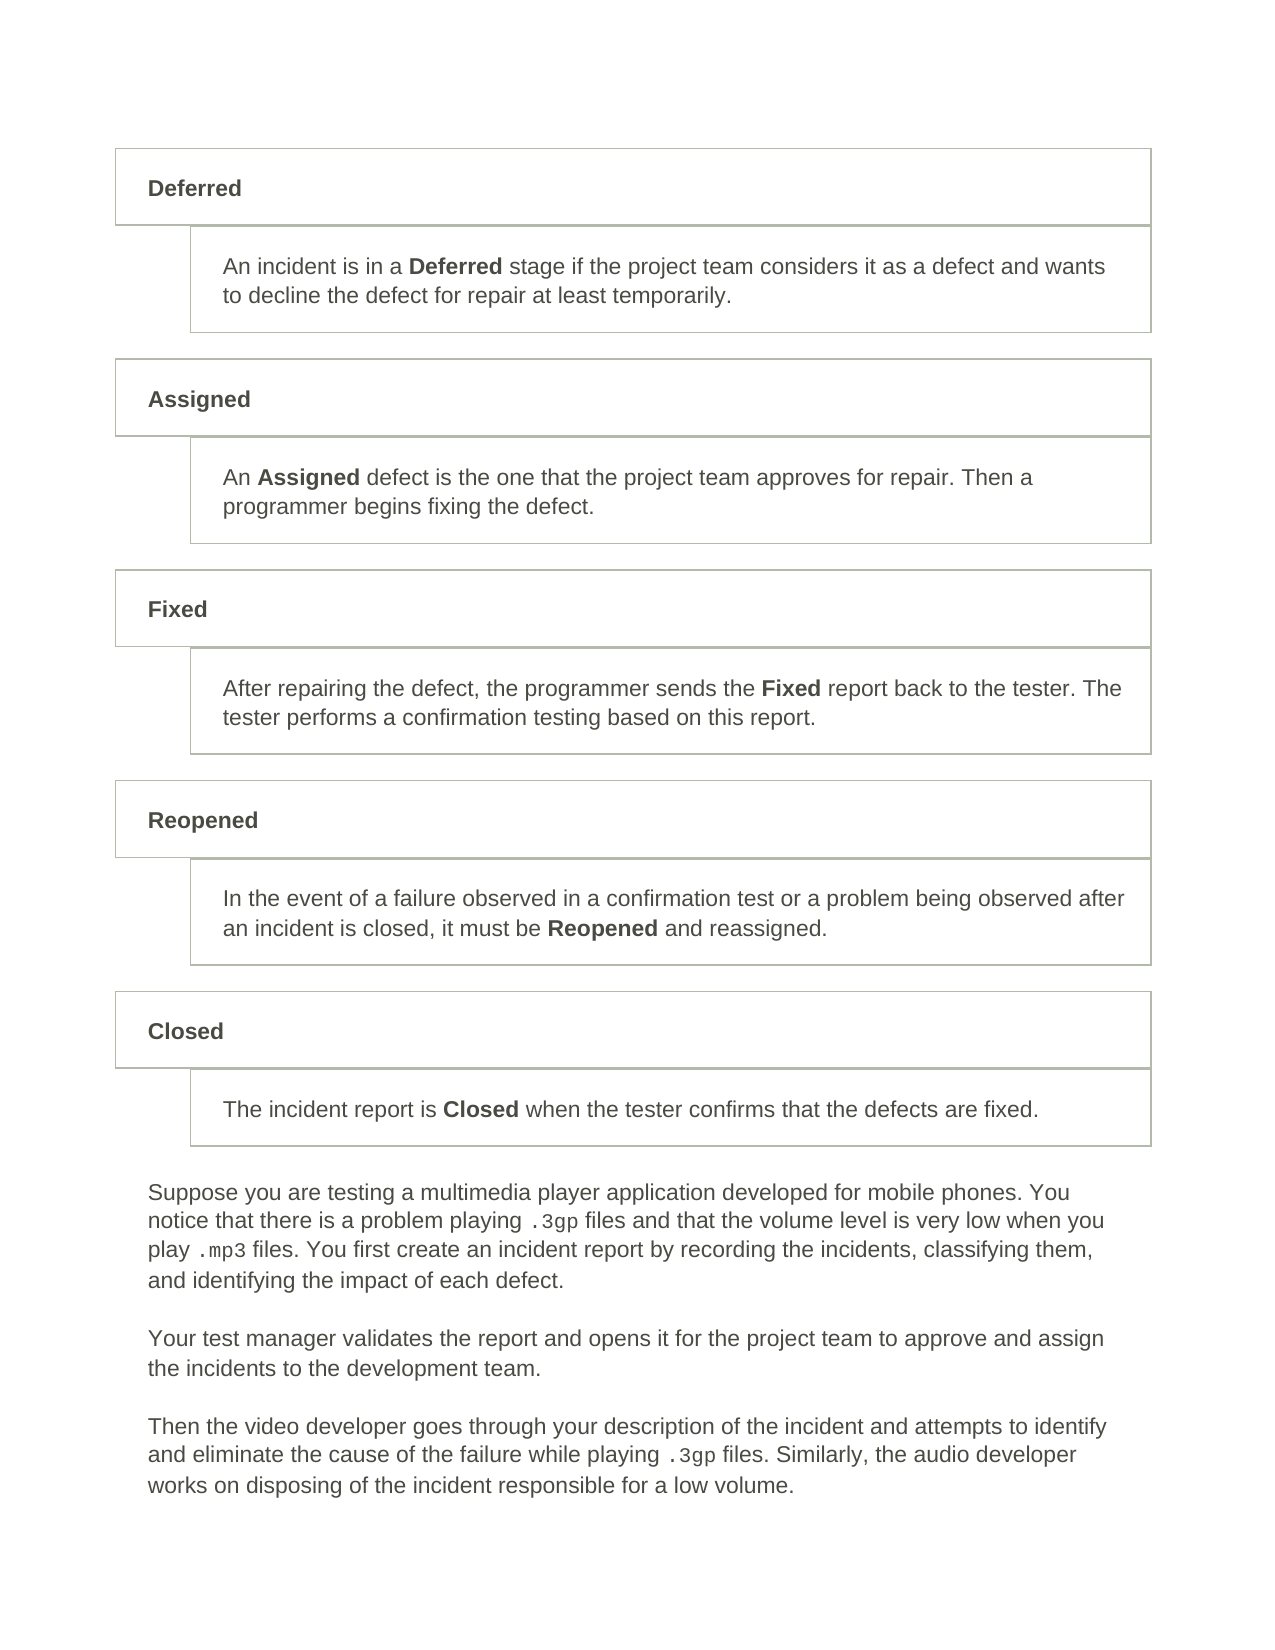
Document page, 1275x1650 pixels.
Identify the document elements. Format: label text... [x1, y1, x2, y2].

text Your test manager validates the report and opens it for the project team to approve and assign the incidents to the development team. [148, 1322, 1127, 1381]
text Deferred [116, 149, 1150, 224]
text Assigned [116, 360, 1150, 435]
text The incident report is Closed when the tester confirms that the defects are fixed. [191, 1070, 1150, 1145]
text Reopened [116, 781, 1150, 857]
text In the event of a failure observed in a confirmation test or a problem being observed after an incident is closed, it must be Reopened and reassigned. [191, 860, 1150, 964]
text After repairing the defect, the programmer sends the Fixed report back to the tester. The tester performs a confirmation testing based on this report. [191, 649, 1150, 753]
text Then the video developer goes through your description of the incident and attempts to identify and eliminate the cause of the failure while playing .3gp files. Similarly, the audio developer works on disposing of the incident responsible for a low volume. [148, 1410, 1127, 1498]
text Suppose you are testing a multimedia player application developed for mobile phones. You notice that there is a problem playing .3gp files and that the volume level is very low when you play .mp3 files. You first create an incident report by recording the incidents, classifying them, and identifying the impact of each defect. [148, 1176, 1127, 1293]
text An incident is in a Deferred stage if the project team considers it as a defect and wants to decline the defect for repair at least temporarily. [191, 227, 1150, 332]
text An Assigned defect is the one that the project team approves for repair. Then a programmer begins fixing the defect. [191, 438, 1150, 543]
text Fixed [116, 571, 1150, 646]
text Closed [116, 992, 1150, 1067]
